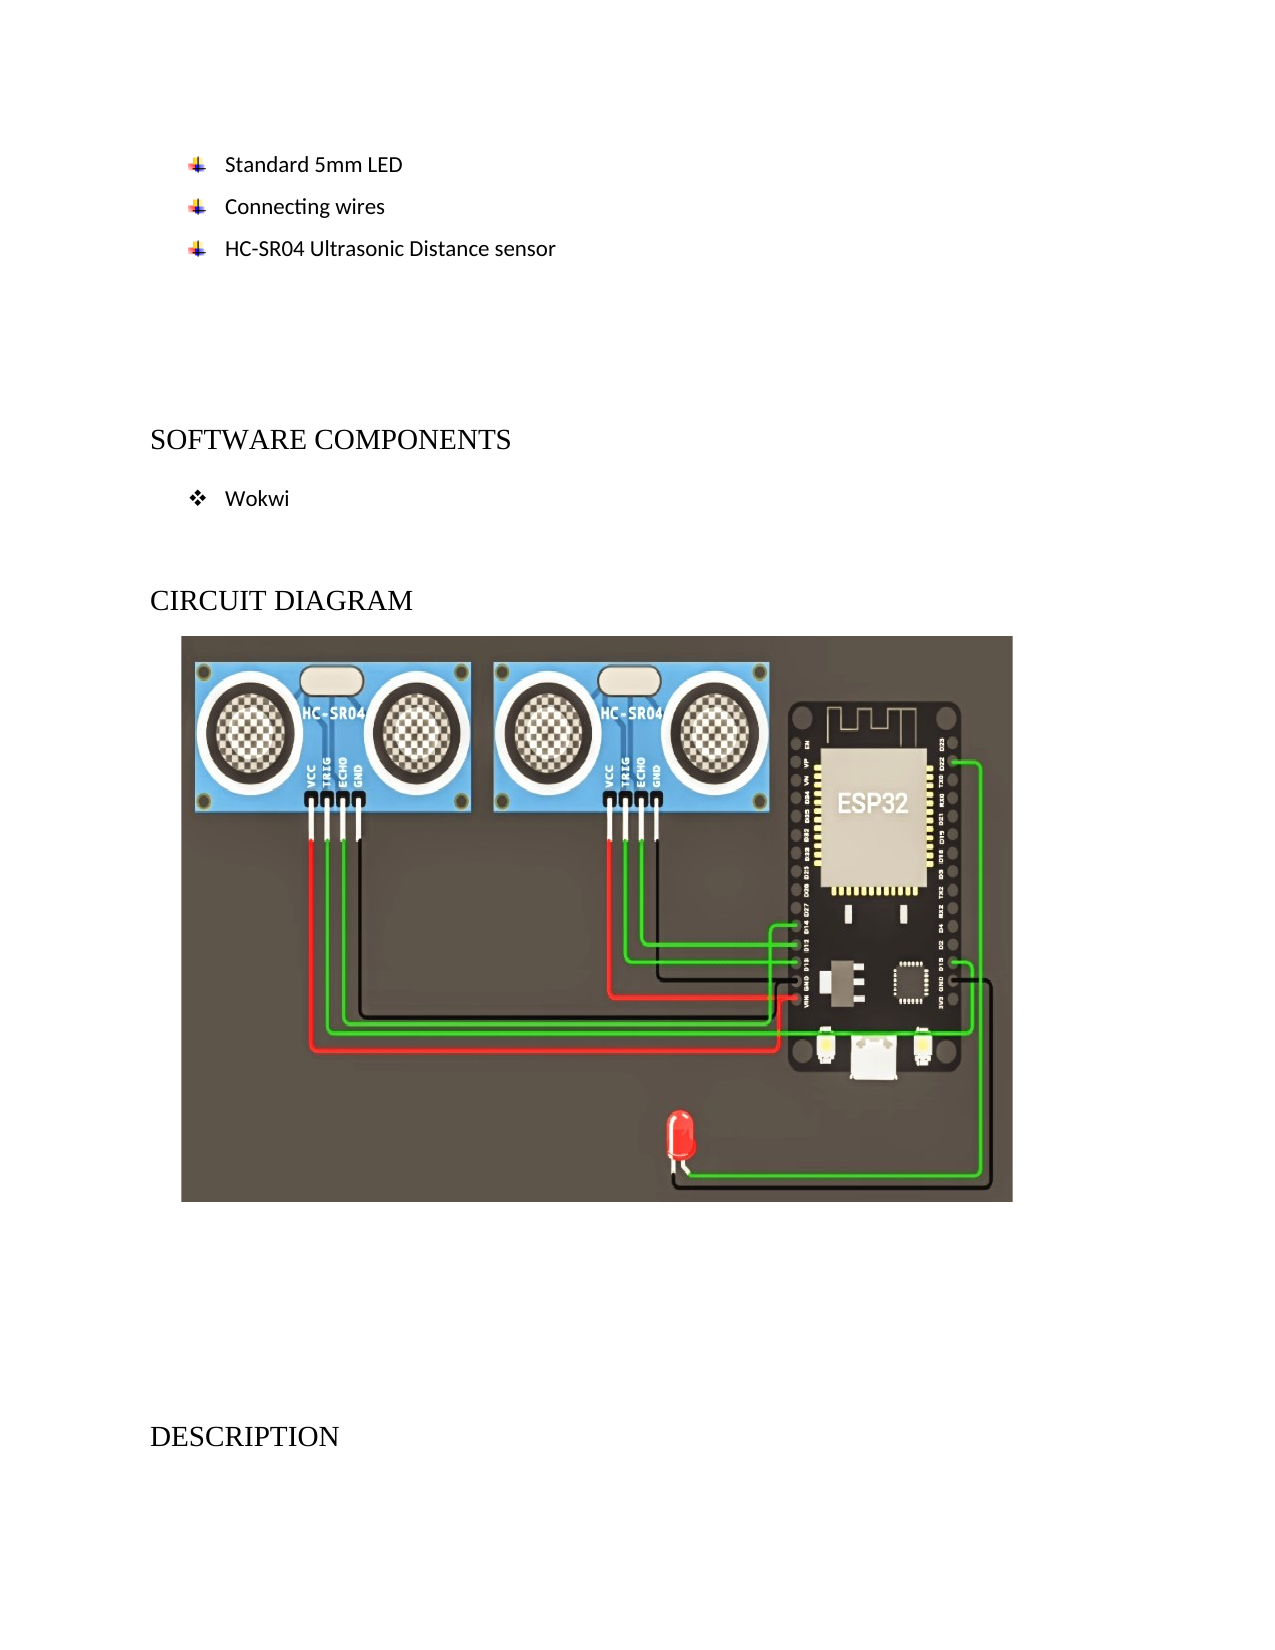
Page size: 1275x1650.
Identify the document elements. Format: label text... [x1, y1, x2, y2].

list Standard 5mm LED [187, 150, 1125, 178]
text SOFTWARE COMPONENTS [150, 422, 1125, 456]
text DESCRIPTION [150, 1419, 1125, 1452]
list HC-SR04 Ultrasonic Distance sensor [187, 234, 1125, 262]
list Connecting wires [187, 192, 1125, 220]
picture [188, 155, 206, 173]
text CIRCUIT DIAGRAM [150, 583, 1125, 617]
list Wokwi [187, 484, 1125, 512]
picture [188, 197, 206, 215]
picture [181, 636, 1013, 1202]
picture [188, 239, 206, 257]
